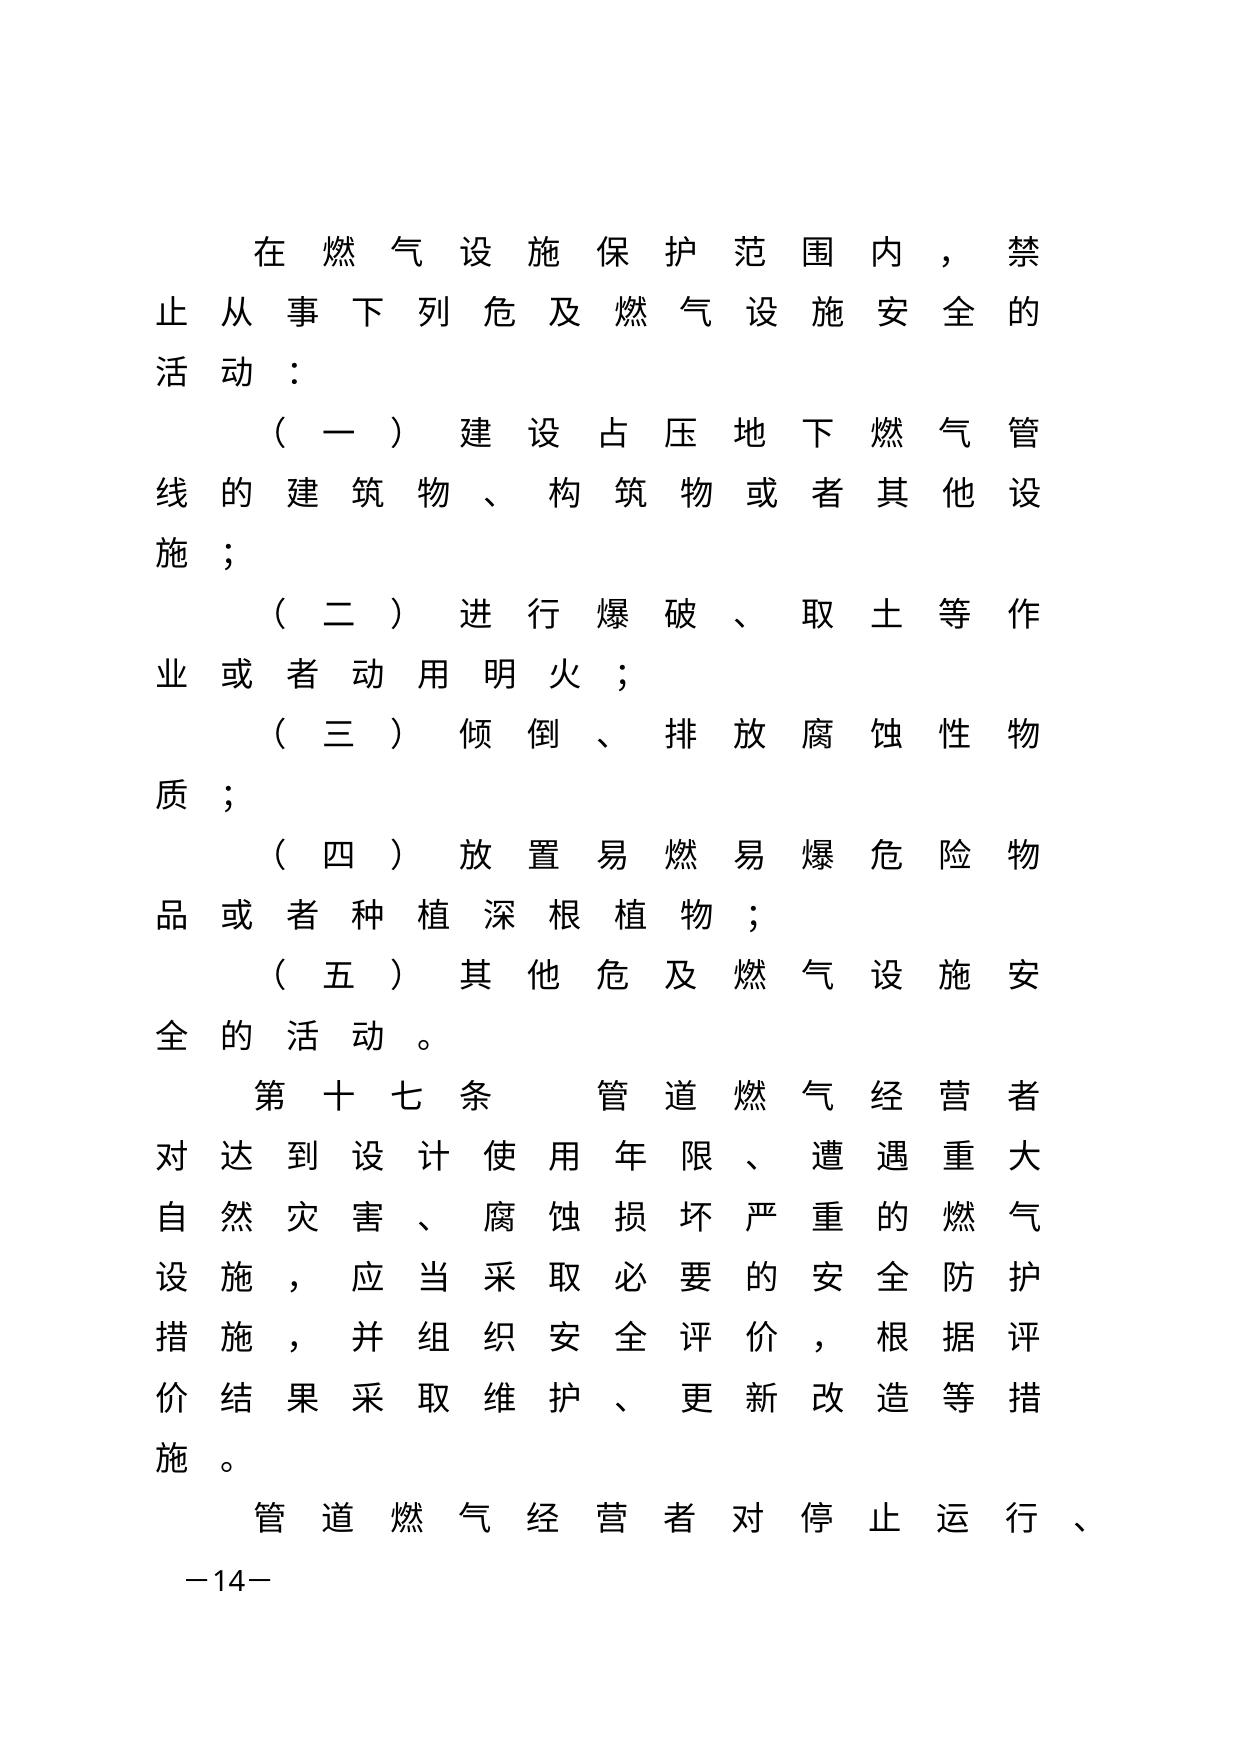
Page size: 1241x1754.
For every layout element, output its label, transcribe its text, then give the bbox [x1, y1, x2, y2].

text 在燃气设施保护范围内，禁止从事下列危及燃气设施安全的活动： [155, 219, 1073, 400]
text 第十七条 管道燃气经营者对达到设计使用年限、遭遇重大自然灾害、腐蚀损坏严重的燃气设施，应当采取必要的安全防护措施，并组织安全评价，根据评价结果采取维护、更新改造等措施。 [155, 1064, 1073, 1486]
text （一）建设占压地下燃气管线的建筑物、构筑物或者其他设施； [155, 400, 1073, 581]
text （二）进行爆破、取土等作业或者动用明火； [155, 581, 1073, 702]
text 管道燃气经营者对停止运行、报废的燃气管道应当及时进行处置，处置前应当采取必要的安全防护措施，并书面报告市、县（市、区）人民政府城市管理部门。 [155, 1486, 1073, 1546]
text （五）其他危及燃气设施安全的活动。 [155, 943, 1073, 1064]
text （三）倾倒、排放腐蚀性物质； [155, 702, 1073, 823]
text （四）放置易燃易爆危险物品或者种植深根植物； [155, 823, 1073, 943]
